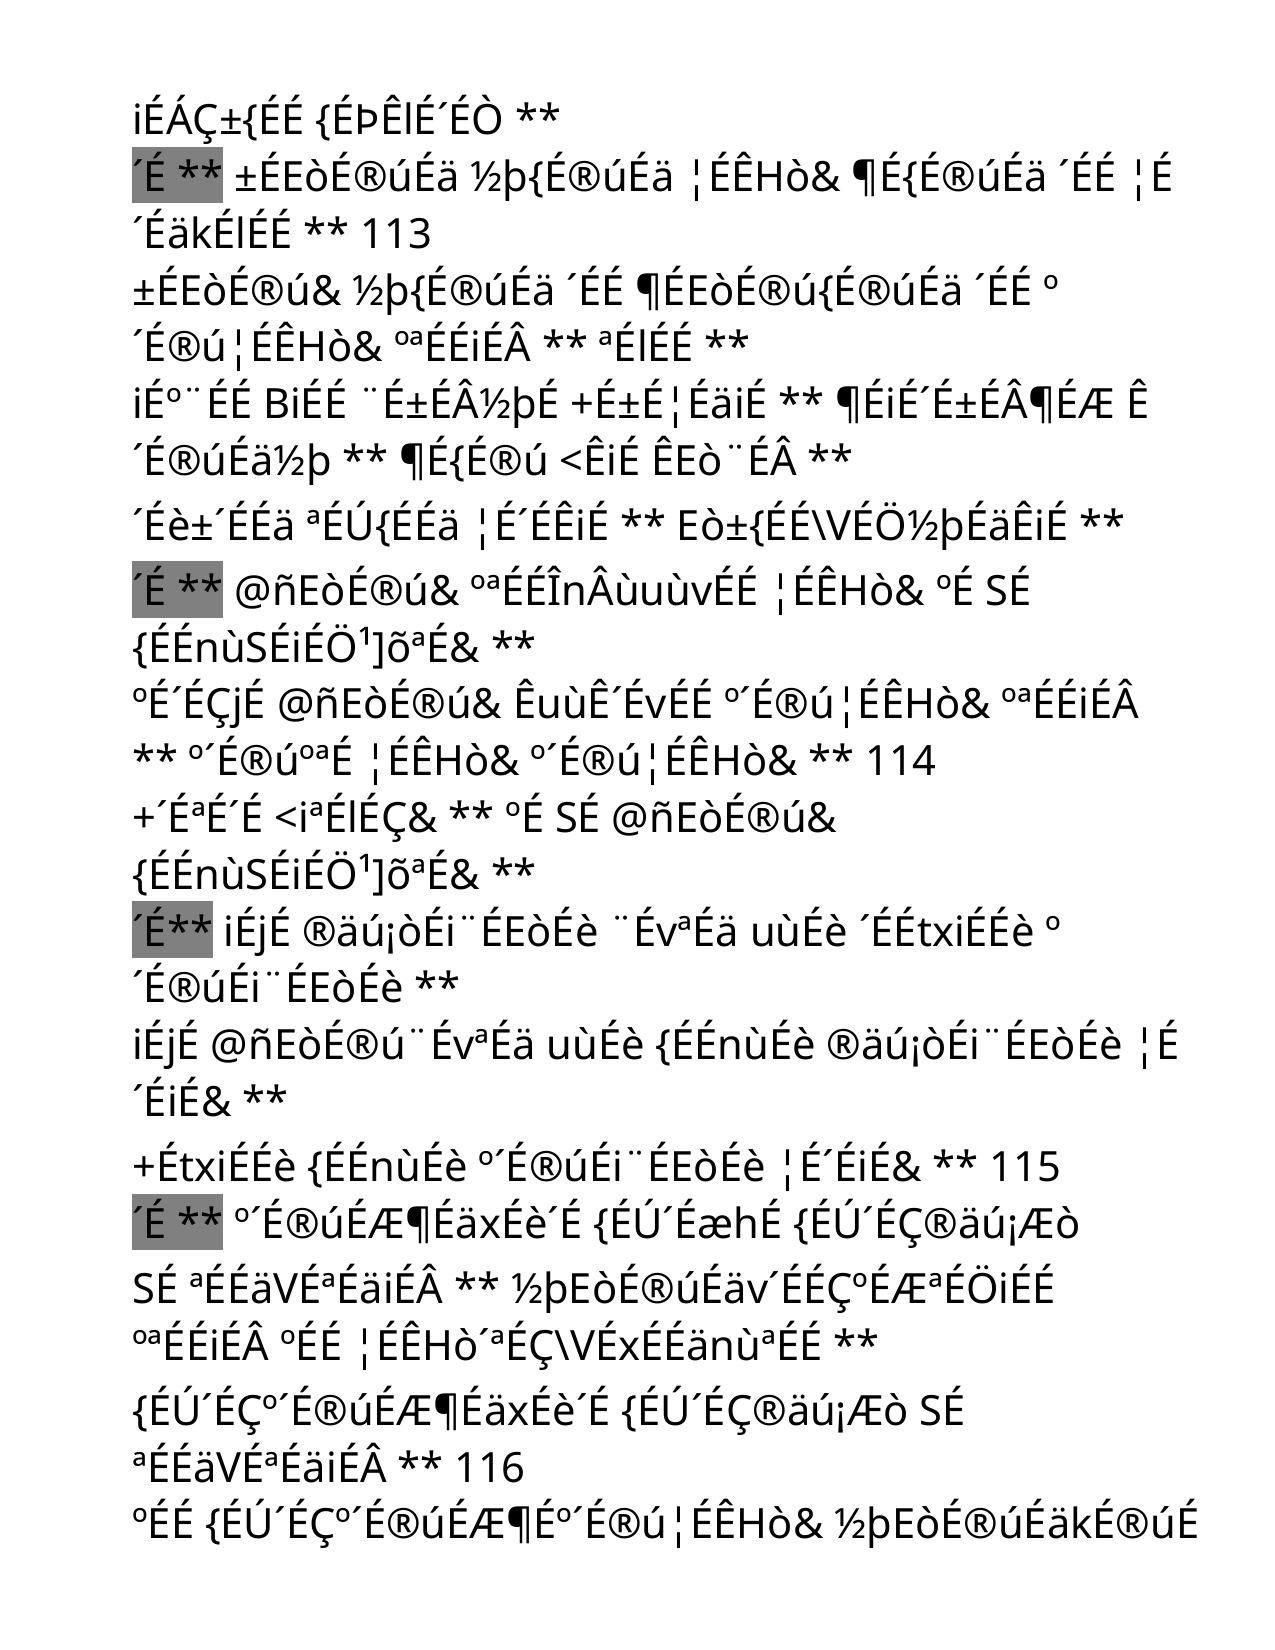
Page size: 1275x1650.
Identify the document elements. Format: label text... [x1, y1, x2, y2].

text ´Éè±´ÉÉä ªÉÚ{ÉÉä ¦É´ÉÊiÉ ** Eò±{ÉÉ\VÉÖ½þÉäÊiÉ ** [132, 496, 1186, 552]
text SÉ ªÉÉäVÉªÉäiÉÂ ** ½þEòÉ®úÉäv´ÉÉÇºÉÆªÉÖiÉÉ ºªÉÉiÉÂ ºÉÉ ¦ÉÊHò´ªÉÇ\VÉxÉÉänùªÉÉ ** [132, 1259, 1186, 1372]
text +ÉtxiÉÉè {ÉÉnùÉè º´É®úÉi¨ÉEòÉè ¦É´ÉiÉ& ** 115 ´É ** º´É®úÉÆ¶ÉäxÉè´É {ÉÚ´ÉæhÉ {ÉÚ´ÉÇ®äú¡Æò [132, 1137, 1186, 1250]
text ´É ** @ñEòÉ®ú& ºªÉÉÎnÂùuùvÉÉ ¦ÉÊHò& ºÉ SÉ {ÉÉnùSÉiÉÖ¹]õªÉ& ** ºÉ´ÉÇjÉ @ñEòÉ®ú& ÊuùÊ´ÉvÉÉ º´É®ú¦ÉÊHò& ºªÉÉiÉÂ ** º´É®úºªÉ ¦ÉÊHò& º´É®ú¦ÉÊHò& ** 114 +´ÉªÉ´É <iªÉlÉÇ& ** ºÉ SÉ @ñEòÉ®ú& {ÉÉnùSÉiÉÖ¹]õªÉ& ** ´É** iÉjÉ ®äú¡òÉi¨ÉEòÉè ¨ÉvªÉä uùÉè ´ÉÉtxiÉÉè º´É®úÉi¨ÉEòÉè ** iÉjÉ @ñEòÉ®ú¨ÉvªÉä uùÉè {ÉÉnùÉè ®äú¡òÉi¨ÉEòÉè ¦É´ÉiÉ& ** [132, 561, 1186, 1128]
